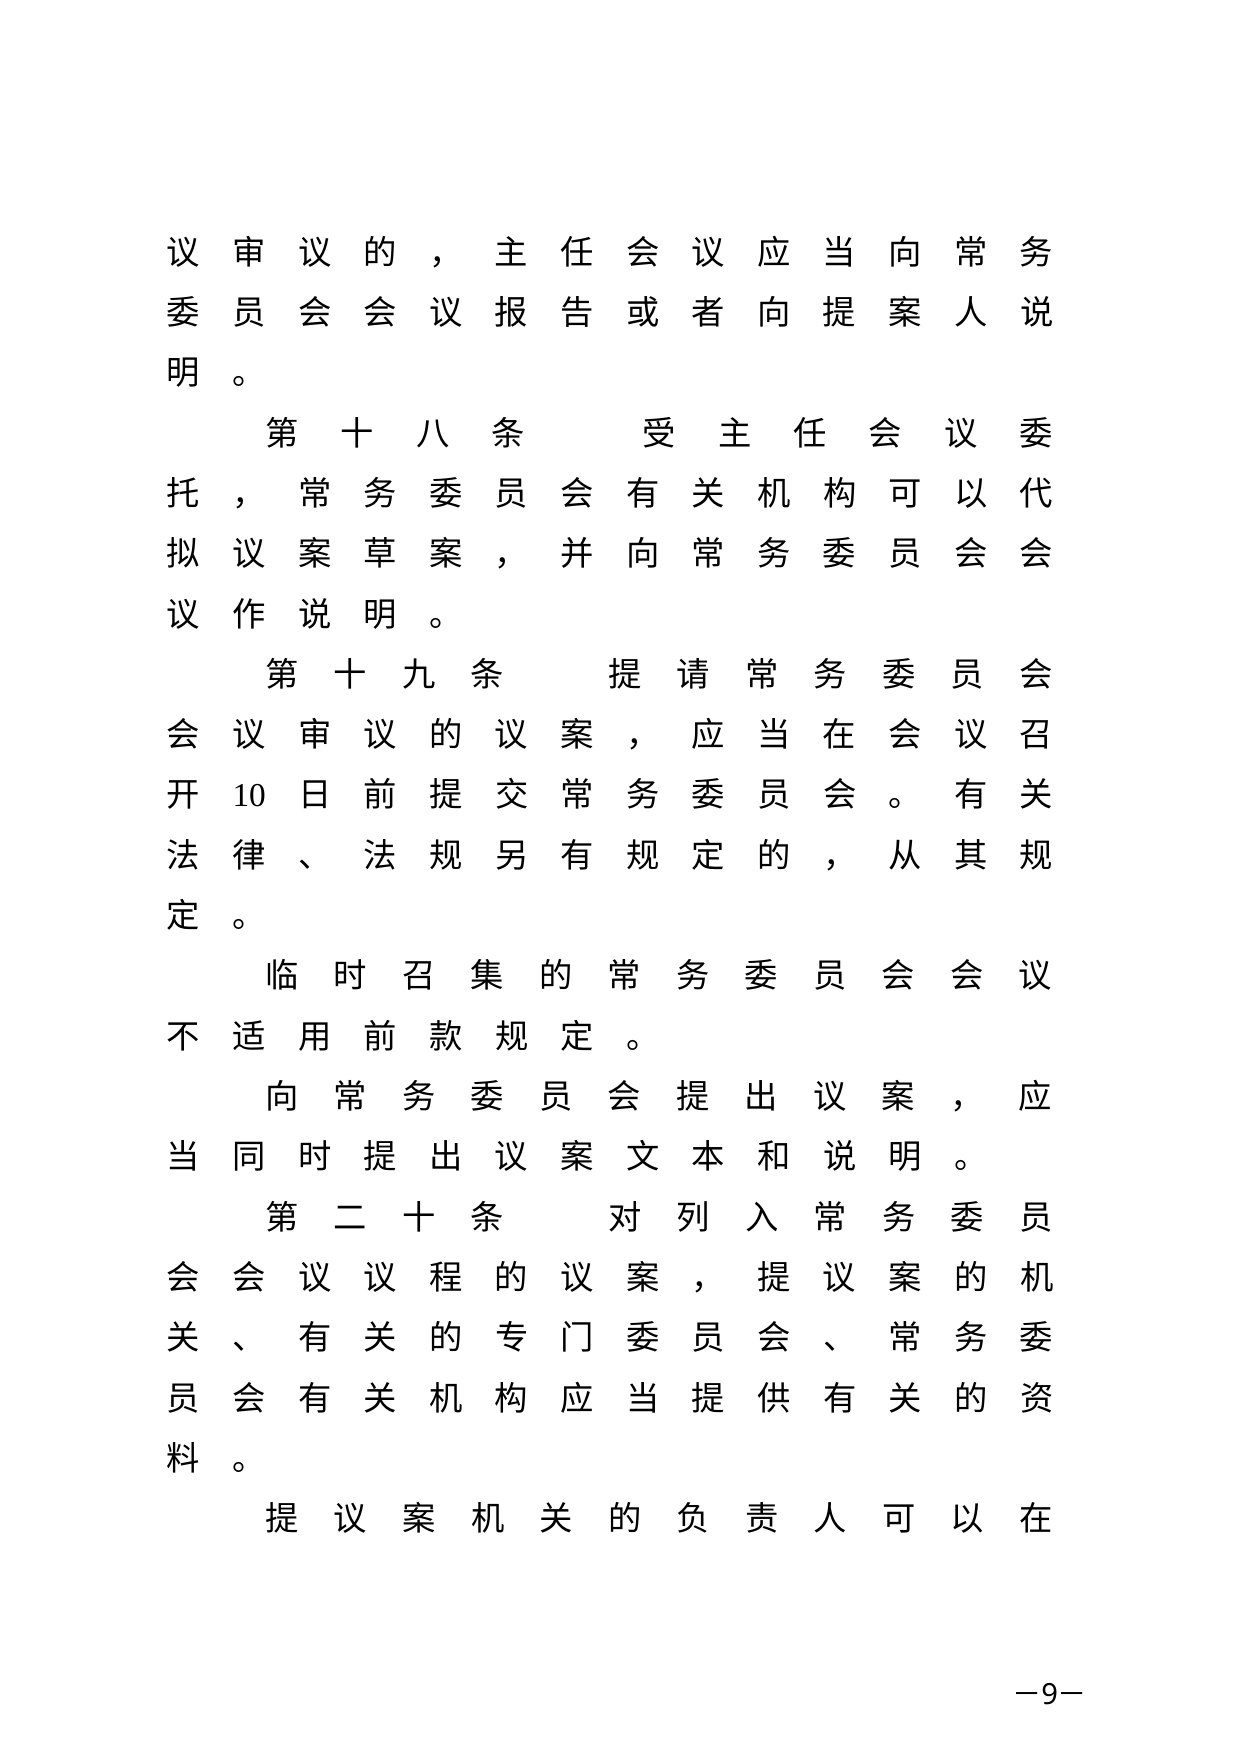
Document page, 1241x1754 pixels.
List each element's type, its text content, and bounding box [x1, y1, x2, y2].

text 向常务委员会提出议案，应当同时提出议案文本和说明。 [167, 1064, 1085, 1184]
text 临时召集的常务委员会会议不适用前款规定。 [167, 943, 1085, 1064]
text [167, 1486, 1085, 1546]
text 第十九条 提请常务委员会会议审议的议案，应当在会议召开10日前提交常务委员会。有关法律、法规另有规定的，从其规定。 [167, 642, 1085, 943]
text 第二十条 对列入常务委员会会议议程的议案，提议案的机关、有关的专门委员会、常务委员会有关机构应当提供有关的资料。 [167, 1184, 1085, 1486]
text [167, 219, 1085, 400]
text 第十八条 受主任会议委托，常务委员会有关机构可以代拟议案草案，并向常务委员会会议作说明。 [167, 400, 1085, 642]
